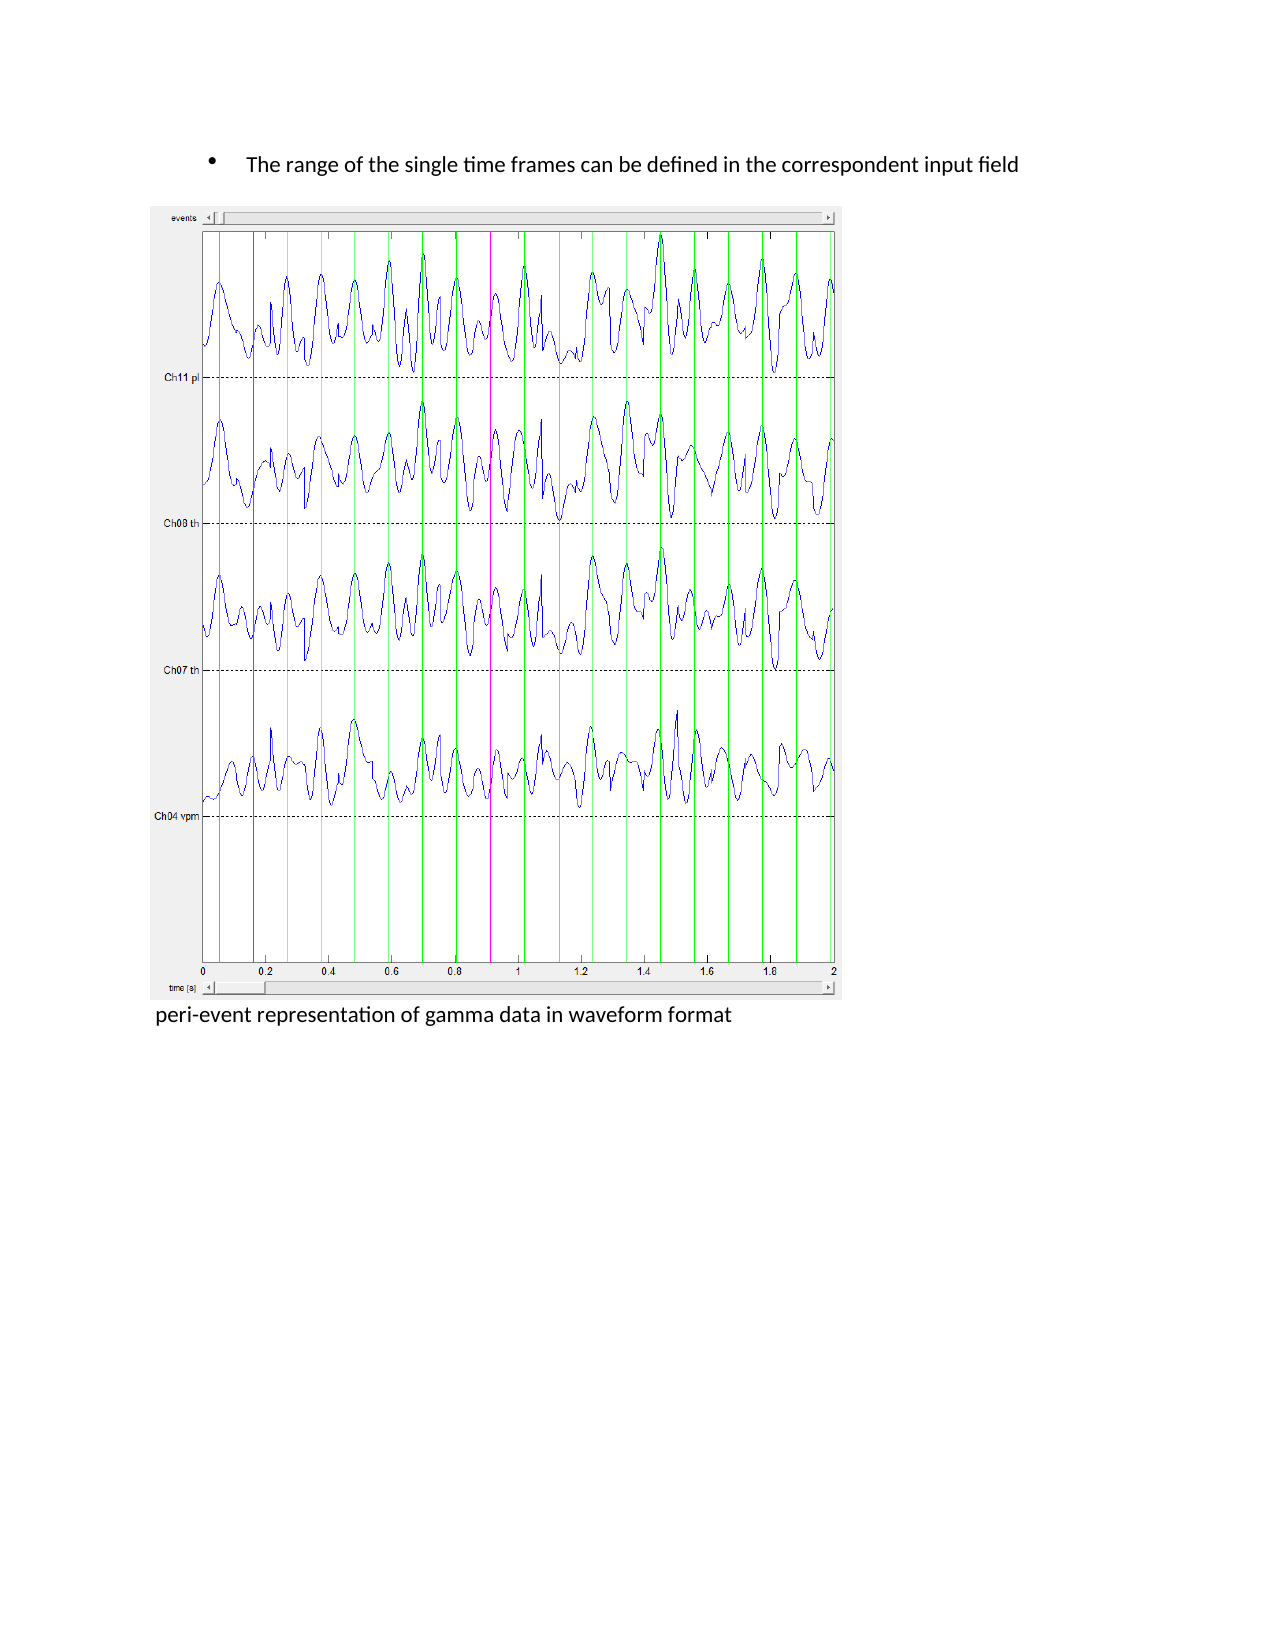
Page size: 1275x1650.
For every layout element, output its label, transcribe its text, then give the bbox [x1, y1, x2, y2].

picture [150, 206, 842, 1000]
text peri-event representation of gamma data in waveform format [150, 1000, 1125, 1028]
list The range of the single time frames can be defined in the correspondent input field [208, 150, 1125, 178]
